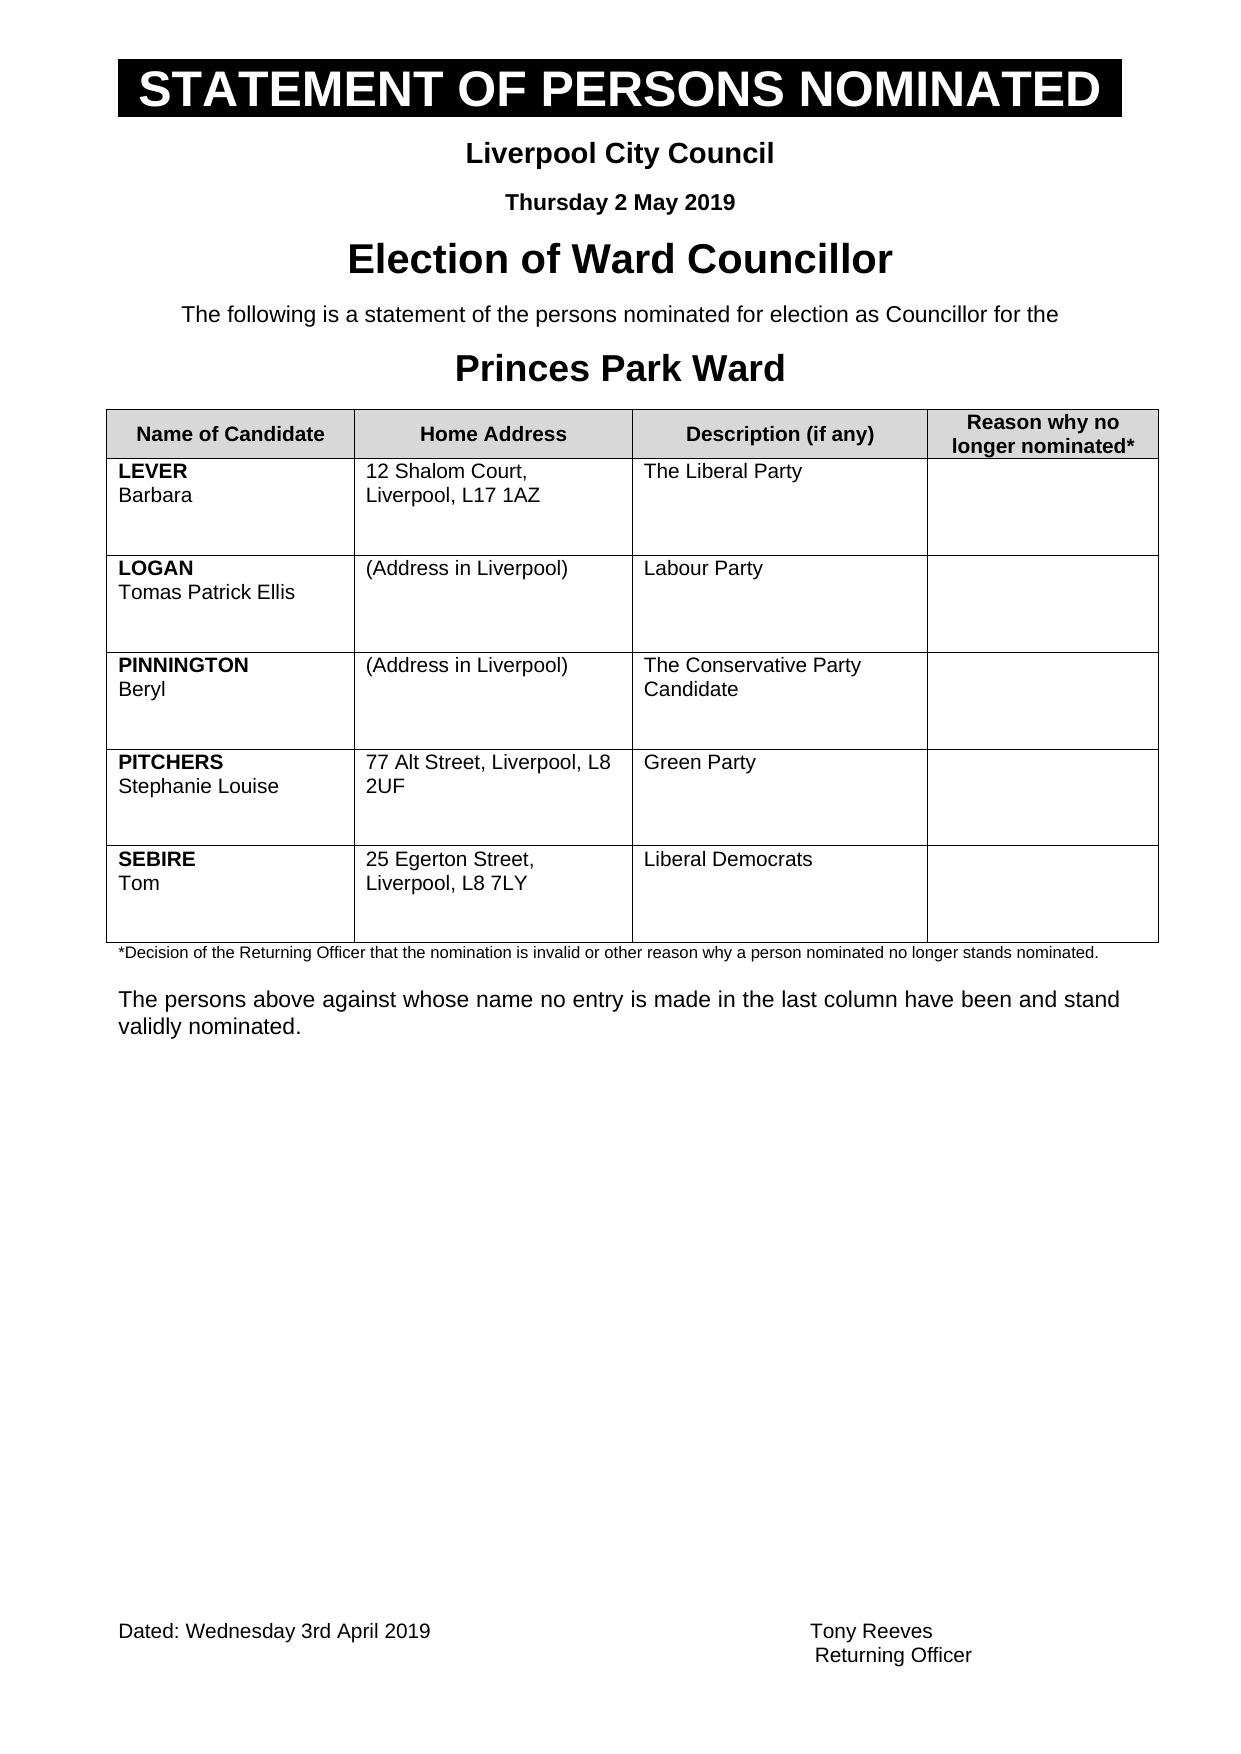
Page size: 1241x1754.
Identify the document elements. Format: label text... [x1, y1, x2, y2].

table_cell (Address in Liverpool) [355, 653, 632, 748]
text The persons above against whose name no entry is made in the last column have been and stand validly nominated. [118, 986, 1122, 1039]
table_cell The Liberal Party [633, 459, 927, 555]
table_cell Green Party [633, 750, 927, 845]
table_cell 12 Shalom Court, Liverpool, L17 1AZ [355, 459, 632, 555]
table_header Description (if any) [633, 410, 927, 458]
table_cell Liberal Democrats [633, 846, 927, 942]
table_cell PINNINGTON Beryl [107, 653, 354, 748]
text The following is a statement of the persons nominated for election as Councillor for the [118, 301, 1122, 327]
table_cell [928, 846, 1158, 942]
text Liverpool City Council [118, 136, 1122, 169]
table_cell 77 Alt Street, Liverpool, L8 2UF [355, 750, 632, 845]
table_cell The Conservative Party Candidate [633, 653, 927, 748]
text *Decision of the Returning Officer that the nomination is invalid or other reason why a person nominated no longer stands nominated. [118, 943, 1122, 962]
text Election of Ward Councillor [118, 234, 1122, 282]
text Princes Park Ward [118, 347, 1122, 390]
table_cell LEVER Barbara [107, 459, 354, 555]
table_cell [928, 556, 1158, 652]
table_cell [928, 459, 1158, 555]
table_cell [928, 750, 1158, 845]
table_cell SEBIRE Tom [107, 846, 354, 942]
table_header Home Address [355, 410, 632, 458]
table_cell LOGAN Tomas Patrick Ellis [107, 556, 354, 652]
table_cell Labour Party [633, 556, 927, 652]
table_header Name of Candidate [107, 410, 354, 458]
table_cell 25 Egerton Street, Liverpool, L8 7LY [355, 846, 632, 942]
table_header Reason why no longer nominated* [928, 410, 1158, 458]
table_cell PITCHERS Stephanie Louise [107, 750, 354, 845]
text STATEMENT OF PERSONS NOMINATED [118, 59, 1122, 117]
text Thursday 2 May 2019 [118, 188, 1122, 215]
table_cell (Address in Liverpool) [355, 556, 632, 652]
table_cell [928, 653, 1158, 748]
